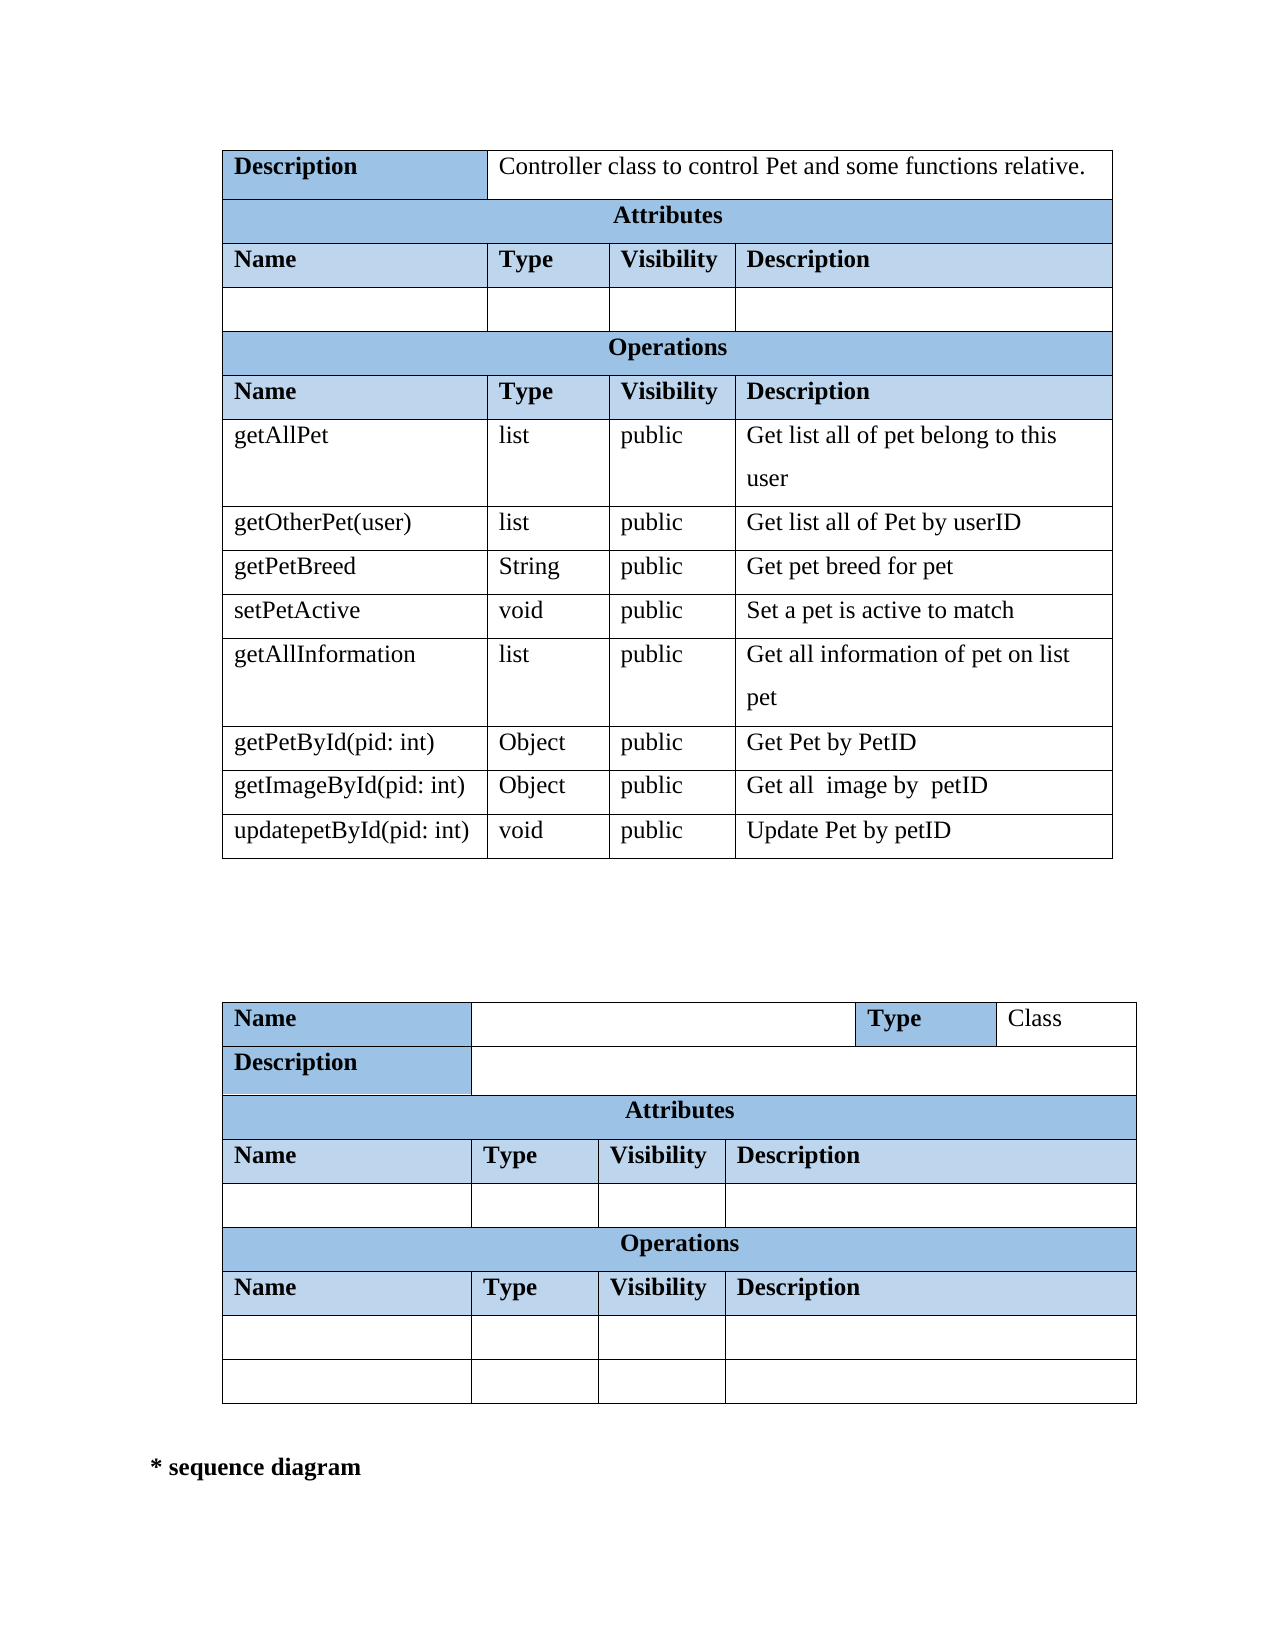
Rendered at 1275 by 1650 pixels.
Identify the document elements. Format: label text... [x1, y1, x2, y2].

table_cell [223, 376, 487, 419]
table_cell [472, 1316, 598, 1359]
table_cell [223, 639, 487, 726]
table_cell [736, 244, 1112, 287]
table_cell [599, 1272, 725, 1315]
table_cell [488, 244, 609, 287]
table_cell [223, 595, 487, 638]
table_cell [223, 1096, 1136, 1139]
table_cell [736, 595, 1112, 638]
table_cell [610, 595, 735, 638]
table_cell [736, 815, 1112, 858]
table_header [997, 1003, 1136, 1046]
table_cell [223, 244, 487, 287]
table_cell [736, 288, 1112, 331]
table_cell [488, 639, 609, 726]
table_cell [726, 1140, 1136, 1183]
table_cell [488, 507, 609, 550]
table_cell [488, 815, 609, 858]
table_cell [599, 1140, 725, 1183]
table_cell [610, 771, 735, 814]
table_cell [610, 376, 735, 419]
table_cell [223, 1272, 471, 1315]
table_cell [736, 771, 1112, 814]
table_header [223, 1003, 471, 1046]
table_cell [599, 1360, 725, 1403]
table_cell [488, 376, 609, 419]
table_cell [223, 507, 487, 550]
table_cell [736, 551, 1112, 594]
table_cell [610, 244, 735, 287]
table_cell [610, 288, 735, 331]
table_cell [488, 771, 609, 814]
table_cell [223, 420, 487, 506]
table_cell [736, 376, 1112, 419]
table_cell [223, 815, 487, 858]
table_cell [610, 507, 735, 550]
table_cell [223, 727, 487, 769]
text * sequence diagram [150, 1452, 1125, 1481]
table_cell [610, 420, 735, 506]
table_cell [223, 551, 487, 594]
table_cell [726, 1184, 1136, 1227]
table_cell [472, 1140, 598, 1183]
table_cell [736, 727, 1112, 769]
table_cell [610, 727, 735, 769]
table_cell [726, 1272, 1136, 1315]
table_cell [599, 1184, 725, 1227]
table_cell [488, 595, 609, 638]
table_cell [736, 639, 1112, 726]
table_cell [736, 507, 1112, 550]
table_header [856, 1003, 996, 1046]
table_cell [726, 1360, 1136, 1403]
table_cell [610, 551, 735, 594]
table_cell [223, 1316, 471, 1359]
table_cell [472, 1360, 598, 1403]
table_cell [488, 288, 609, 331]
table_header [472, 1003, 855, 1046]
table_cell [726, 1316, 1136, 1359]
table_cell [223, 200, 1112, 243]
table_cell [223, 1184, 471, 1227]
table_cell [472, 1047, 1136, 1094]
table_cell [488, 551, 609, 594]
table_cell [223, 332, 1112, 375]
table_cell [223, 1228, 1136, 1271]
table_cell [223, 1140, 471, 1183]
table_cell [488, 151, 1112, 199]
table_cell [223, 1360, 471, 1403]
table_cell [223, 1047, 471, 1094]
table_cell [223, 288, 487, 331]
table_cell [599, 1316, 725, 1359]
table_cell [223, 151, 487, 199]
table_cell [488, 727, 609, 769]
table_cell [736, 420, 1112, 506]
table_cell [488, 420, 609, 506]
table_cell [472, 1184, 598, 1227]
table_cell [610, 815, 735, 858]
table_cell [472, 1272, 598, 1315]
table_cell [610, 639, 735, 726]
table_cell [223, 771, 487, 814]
